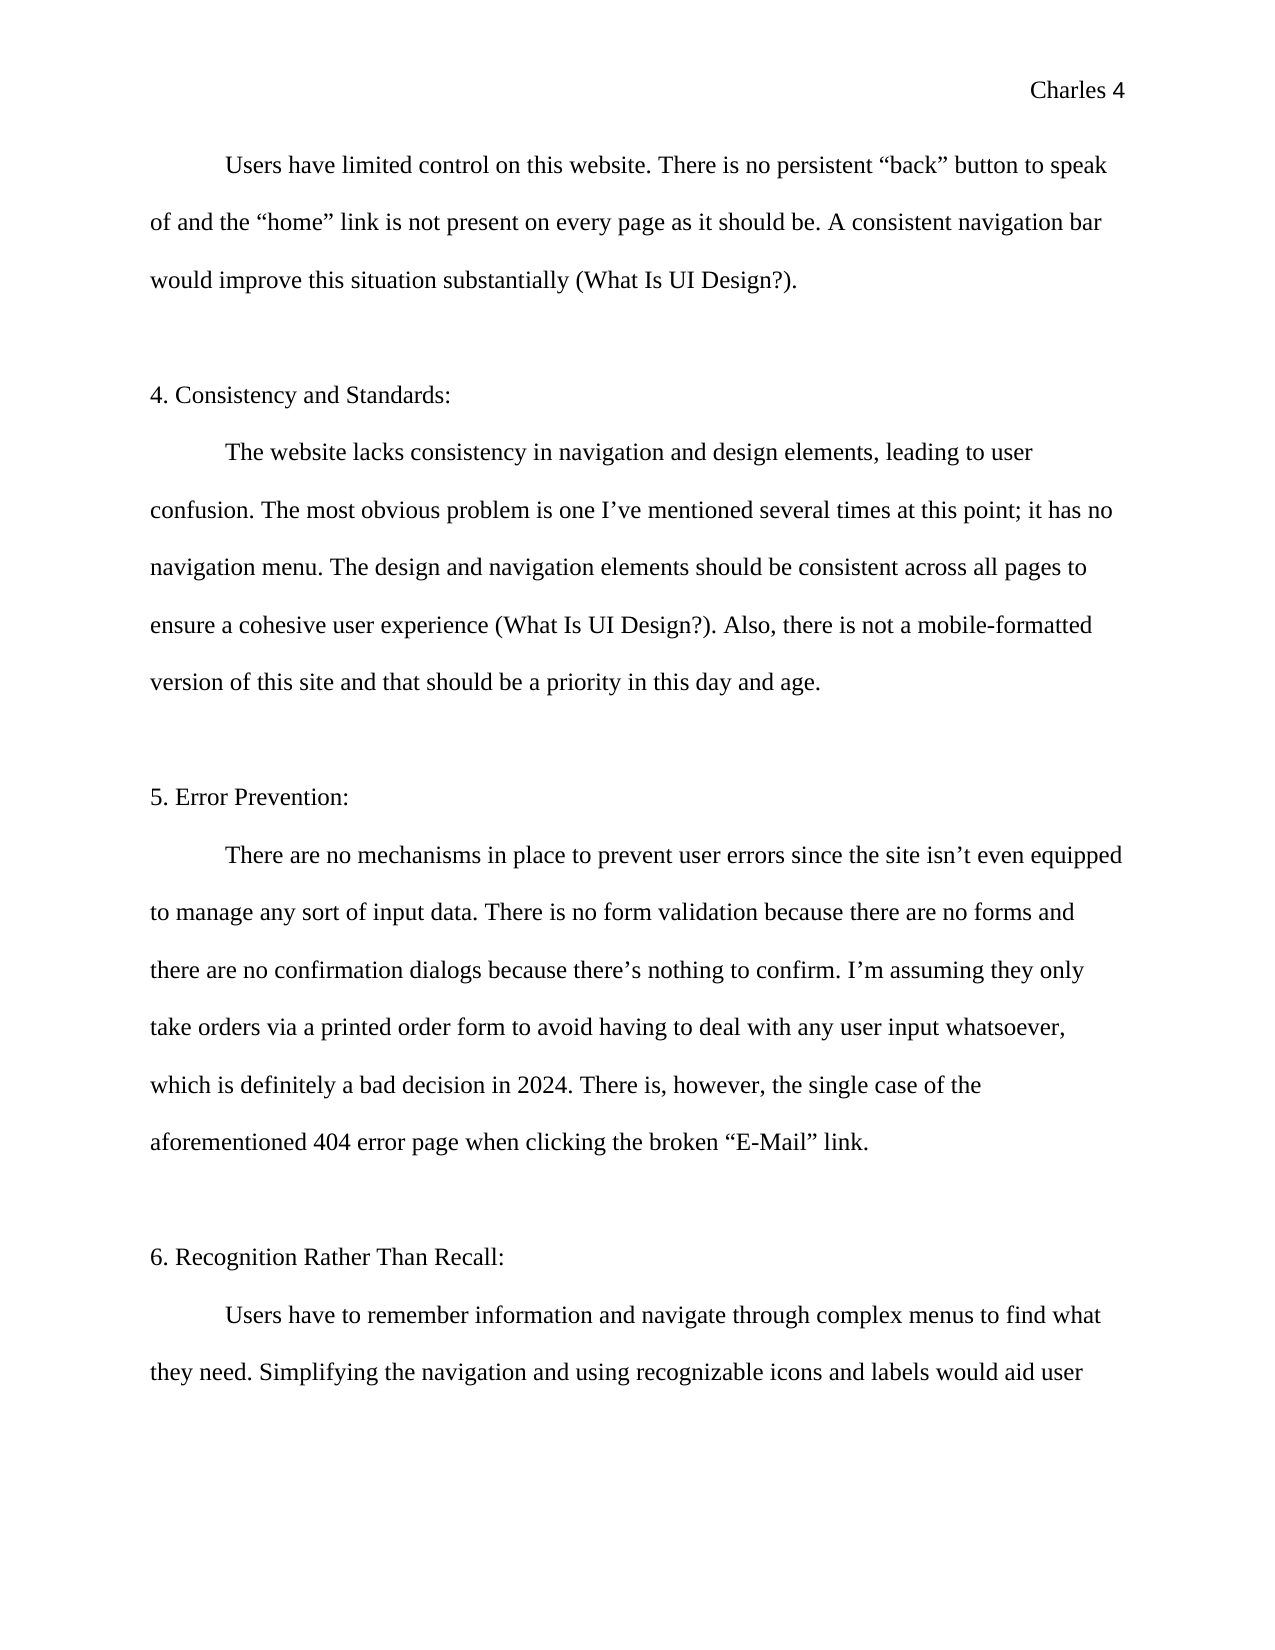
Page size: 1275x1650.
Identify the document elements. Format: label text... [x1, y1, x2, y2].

text 5. Error Prevention: [150, 782, 1125, 811]
text 6. Recognition Rather Than Recall: [150, 1242, 1125, 1271]
text There are no mechanisms in place to prevent user errors since the site isn’t even equipped to manage any sort of input data. There is no form validation because there are no forms and there are no confirmation dialogs because there’s nothing to confirm. I’m assuming they only take orders via a printed order form to avoid having to deal with any user input whatsoever, which is definitely a bad decision in 2024. There is, however, the single case of the aforementioned 404 error page when clicking the broken “E-Mail” link. [150, 840, 1125, 1156]
text The website lacks consistency in navigation and design elements, leading to user confusion. The most obvious problem is one I’ve mentioned several times at this point; it has no navigation menu. The design and navigation elements should be consistent across all pages to ensure a cohesive user experience (What Is UI Design?). Also, there is not a mobile-formatted version of this site and that should be a priority in this day and age. [150, 437, 1125, 696]
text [150, 1300, 1125, 1386]
text 4. Consistency and Standards: [150, 380, 1125, 409]
text Users have limited control on this website. There is no persistent “back” button to speak of and the “home” link is not present on every page as it should be. A consistent navigation bar would improve this situation substantially (What Is UI Design?). [150, 150, 1125, 294]
